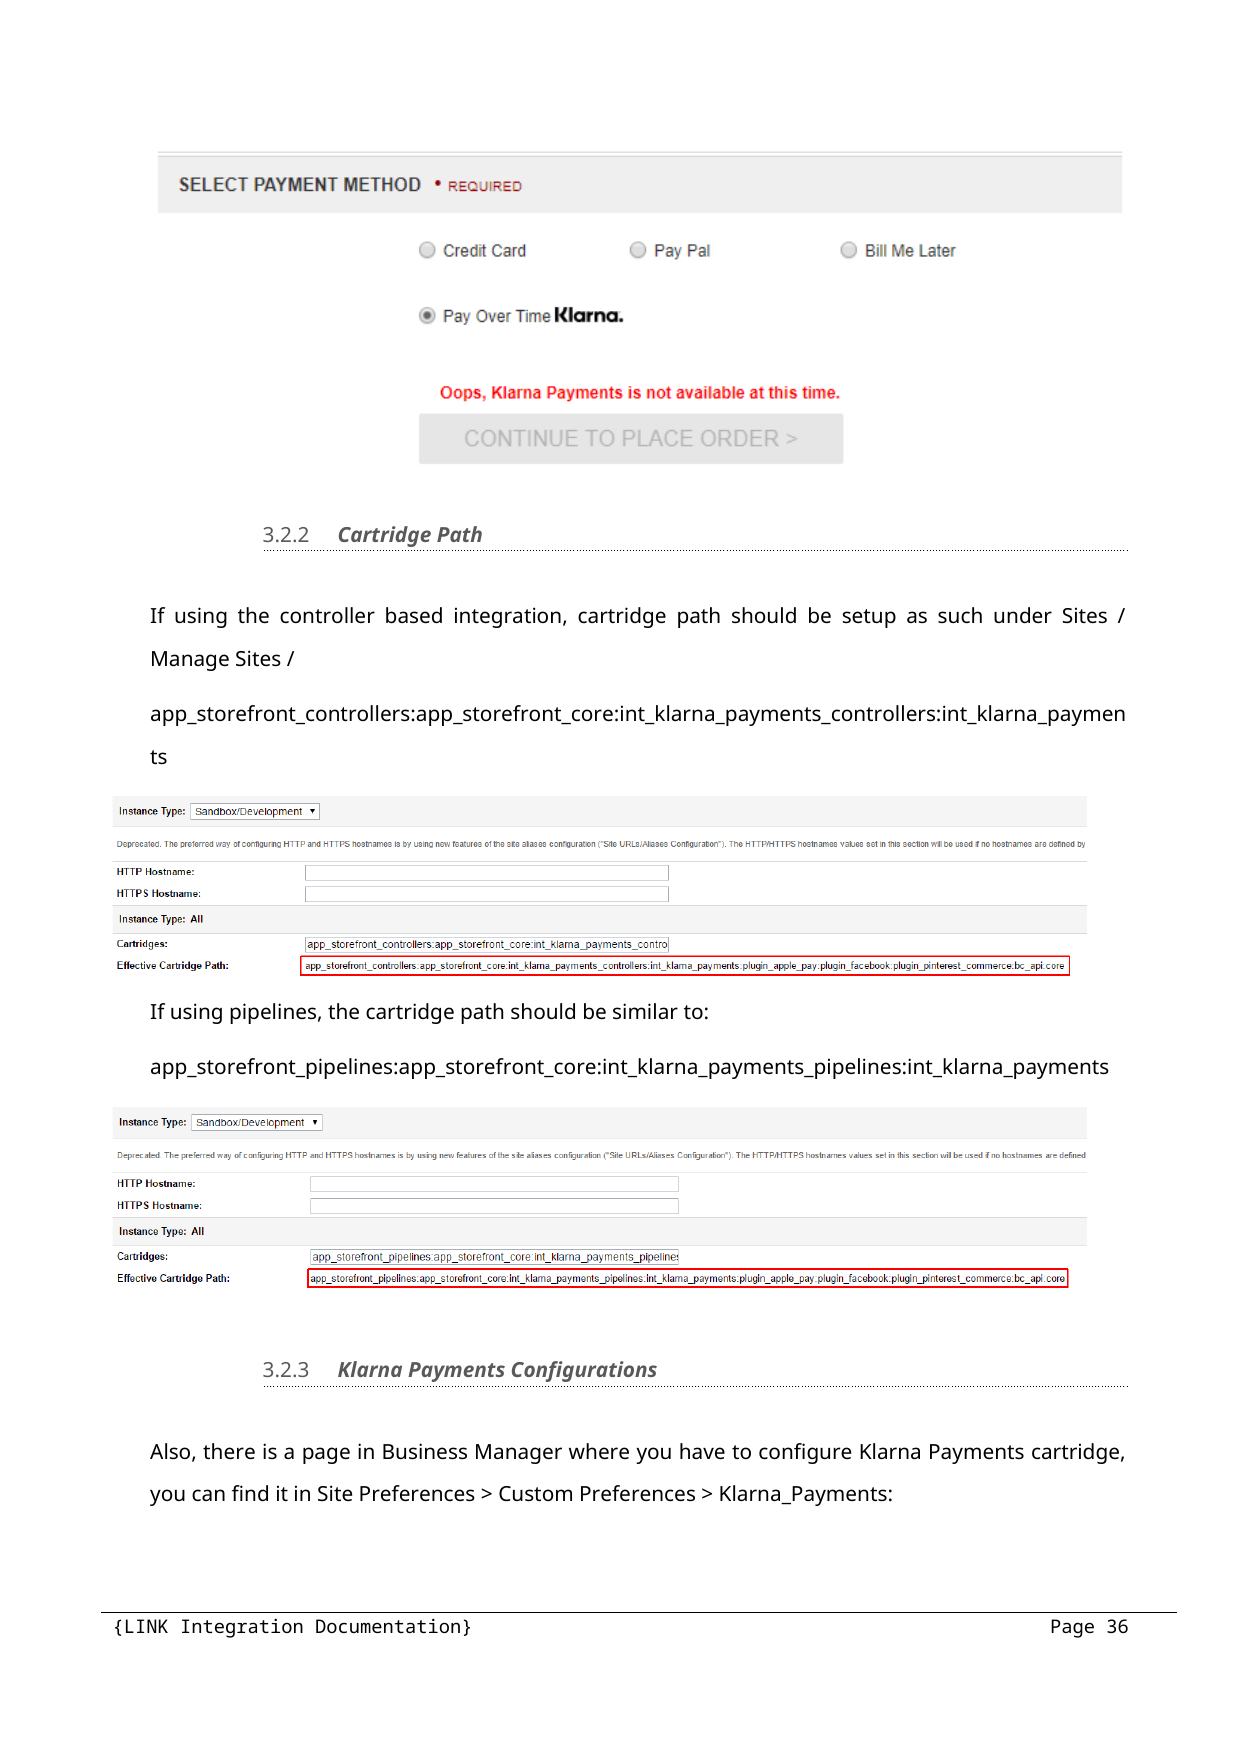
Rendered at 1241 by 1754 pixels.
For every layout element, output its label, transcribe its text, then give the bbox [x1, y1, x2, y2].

text Also, there is a page in Business Manager where you have to configure Klarna Payments cartridge, you can find it in Site Preferences > Custom Preferences > Klarna_Payments: [150, 1437, 1128, 1508]
text If using pipelines, the cartridge path should be similar to: [150, 997, 1128, 1026]
subtitle Cartridge Path [262, 520, 1128, 551]
picture [150, 150, 1125, 471]
subtitle Klarna Payments Configurations [262, 1355, 1128, 1387]
text app_storefront_controllers:app_storefront_core:int_klarna_payments_controllers:int_klarna_payments [150, 699, 1128, 770]
picture [112, 1107, 1087, 1289]
text If using the controller based integration, cartridge path should be setup as such under Sites / Manage Sites / [150, 601, 1128, 672]
picture [112, 796, 1087, 977]
text app_storefront_pipelines:app_storefront_core:int_klarna_payments_pipelines:int_klarna_payments [150, 1052, 1128, 1081]
